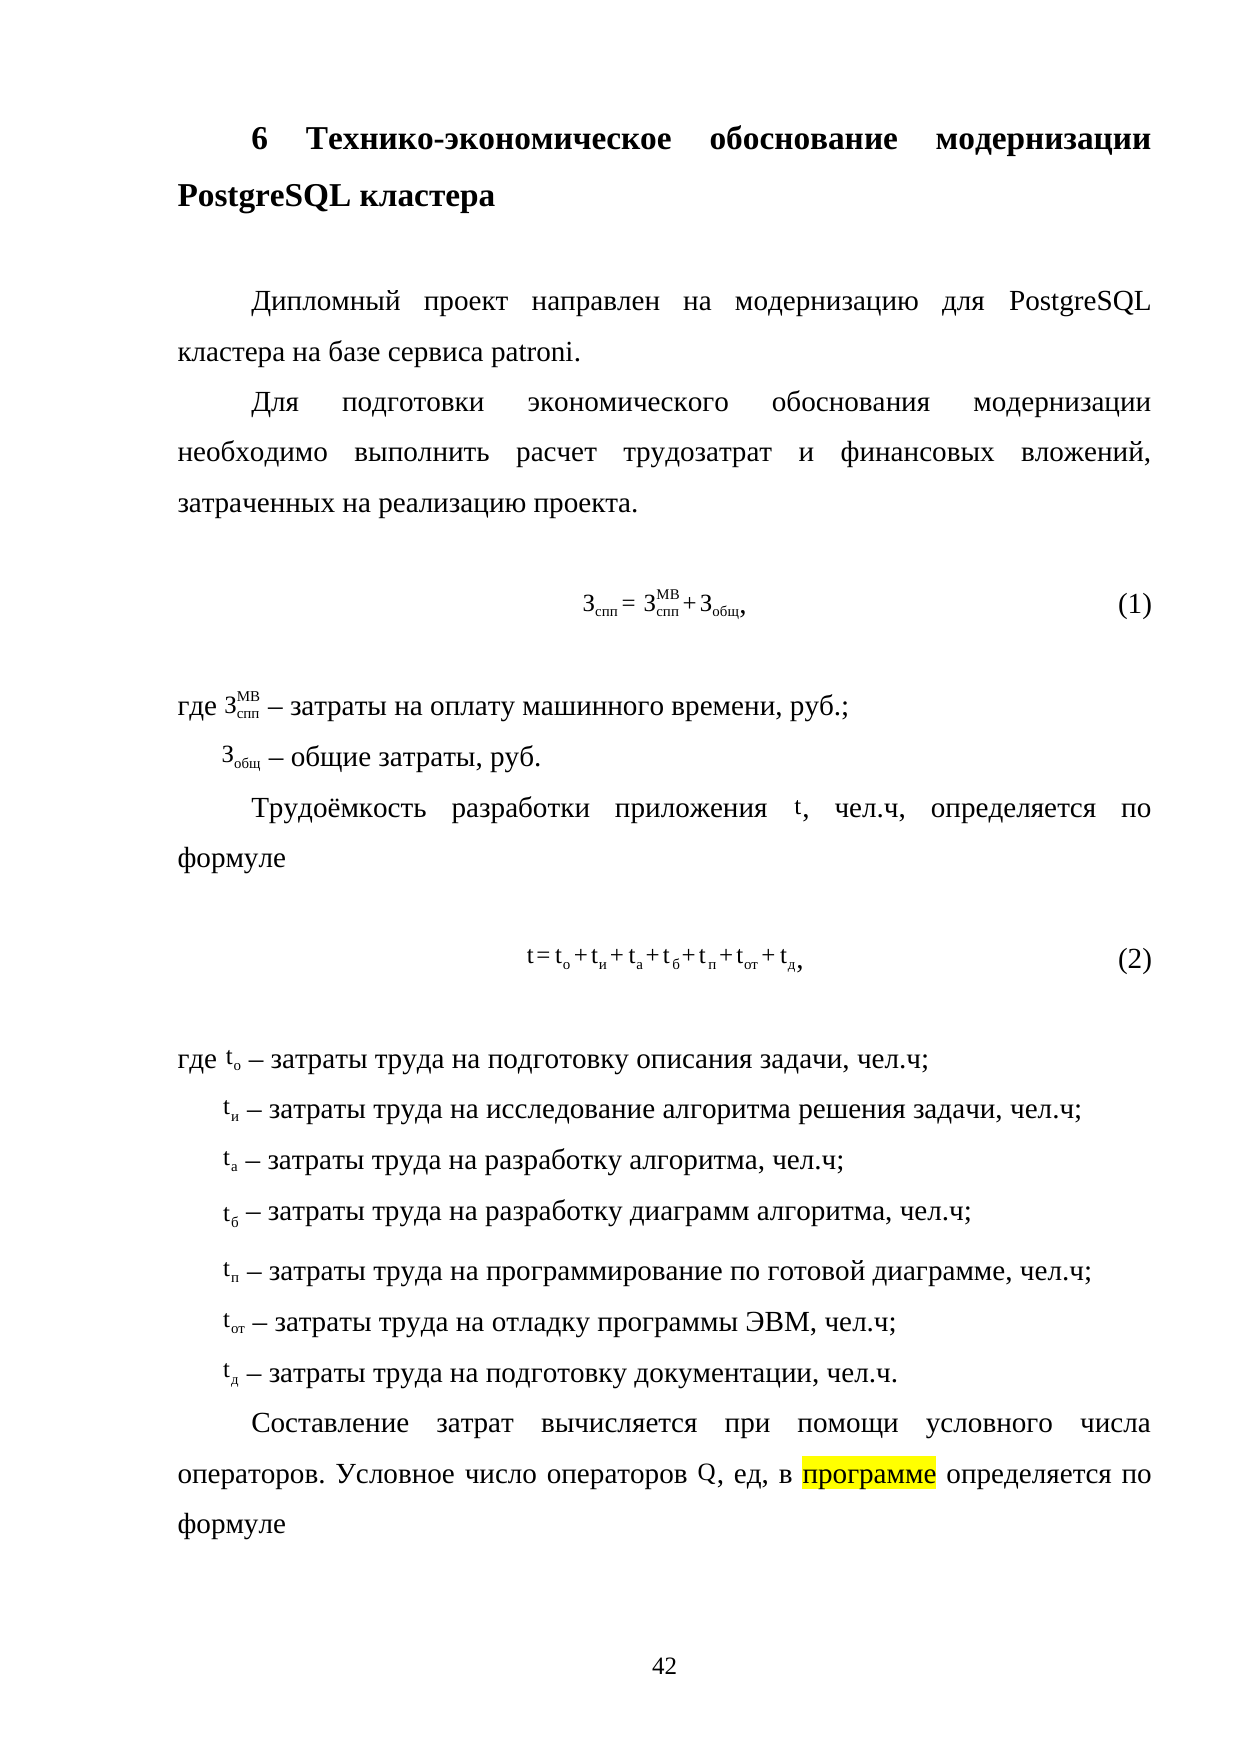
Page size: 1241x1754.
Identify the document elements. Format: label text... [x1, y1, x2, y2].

text , (1) [177, 585, 1152, 620]
text – затраты труда на программирование по готовой диаграмме, чел.ч; [222, 1253, 1152, 1287]
text – затраты труда на разработку диаграмм алгоритма, чел.ч; [222, 1193, 1152, 1236]
text Дипломный проект направлен на модернизацию для PostgreSQL кластера на базе сервиса patroni. [177, 283, 1152, 367]
text – затраты труда на отладку программы ЭВМ, чел.ч; [222, 1304, 1152, 1338]
text где – затраты труда на подготовку описания задачи, чел.ч; [177, 1041, 1152, 1075]
text где – затраты на оплату машинного времени, руб.; [177, 687, 1152, 722]
text – затраты труда на исследование алгоритма решения задачи, чел.ч; [222, 1092, 1152, 1126]
text Для подготовки экономического обоснования модернизации необходимо выполнить расчет трудозатрат и финансовых вложений, затраченных на реализацию проекта. [177, 384, 1152, 518]
text – затраты труда на подготовку документации, чел.ч. [222, 1355, 1152, 1389]
text Составление затрат вычисляется при помощи условного числа операторов. Условное число операторов , ед, в программе определяется по формуле [177, 1406, 1152, 1540]
text Трудоёмкость разработки приложения , чел.ч, определяется по формуле [177, 790, 1152, 874]
text – общие затраты, руб. [222, 739, 1152, 773]
text – затраты труда на разработку алгоритма, чел.ч; [222, 1142, 1152, 1177]
text , (2) [177, 941, 1152, 974]
text 6 Технико-экономическое обоснование модернизации PostgreSQL кластера [177, 118, 1152, 214]
